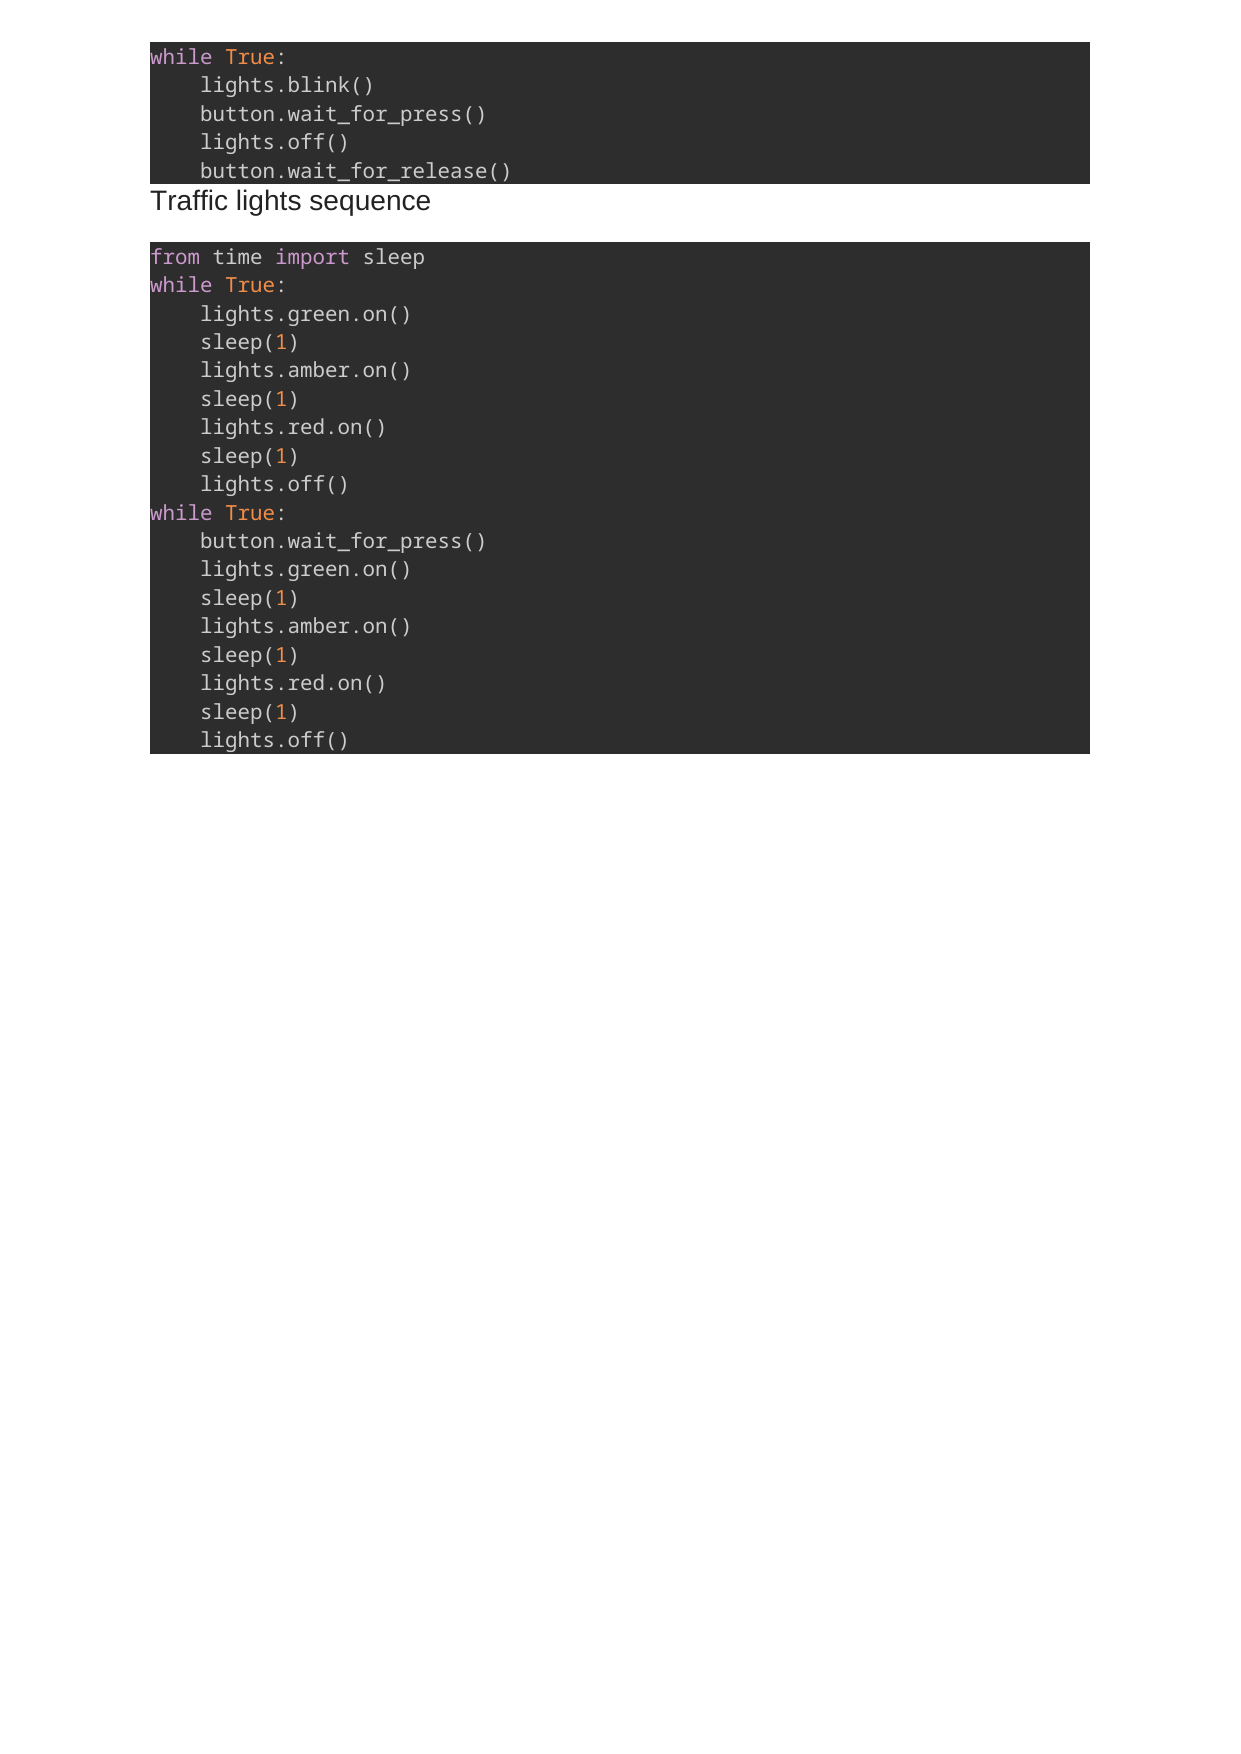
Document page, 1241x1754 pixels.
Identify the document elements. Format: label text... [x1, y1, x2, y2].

text lights.green.on() [150, 554, 1090, 583]
text lights.red.on() [150, 668, 1090, 697]
text button.wait_for_press() [150, 526, 1090, 554]
text sleep(1) [150, 384, 1090, 412]
text sleep(1) [150, 697, 1090, 725]
text button.wait_for_press() [150, 99, 1090, 127]
text lights.amber.on() [150, 356, 1090, 384]
text lights.green.on() [150, 299, 1090, 327]
text sleep(1) [150, 441, 1090, 469]
text lights.off() [150, 725, 1090, 754]
text sleep(1) [150, 327, 1090, 356]
text lights.red.on() [150, 412, 1090, 441]
text button.wait_for_release() [150, 156, 1090, 184]
text while True: [150, 42, 1090, 71]
text sleep(1) [150, 583, 1090, 611]
text from time import sleep [150, 242, 1090, 270]
text lights.blink() [150, 71, 1090, 99]
text lights.off() [150, 469, 1090, 498]
text lights.off() [150, 127, 1090, 156]
text sleep(1) [150, 640, 1090, 668]
subtitle Traffic lights sequence [150, 184, 1090, 217]
text lights.amber.on() [150, 611, 1090, 640]
text while True: [150, 270, 1090, 299]
text while True: [150, 498, 1090, 526]
